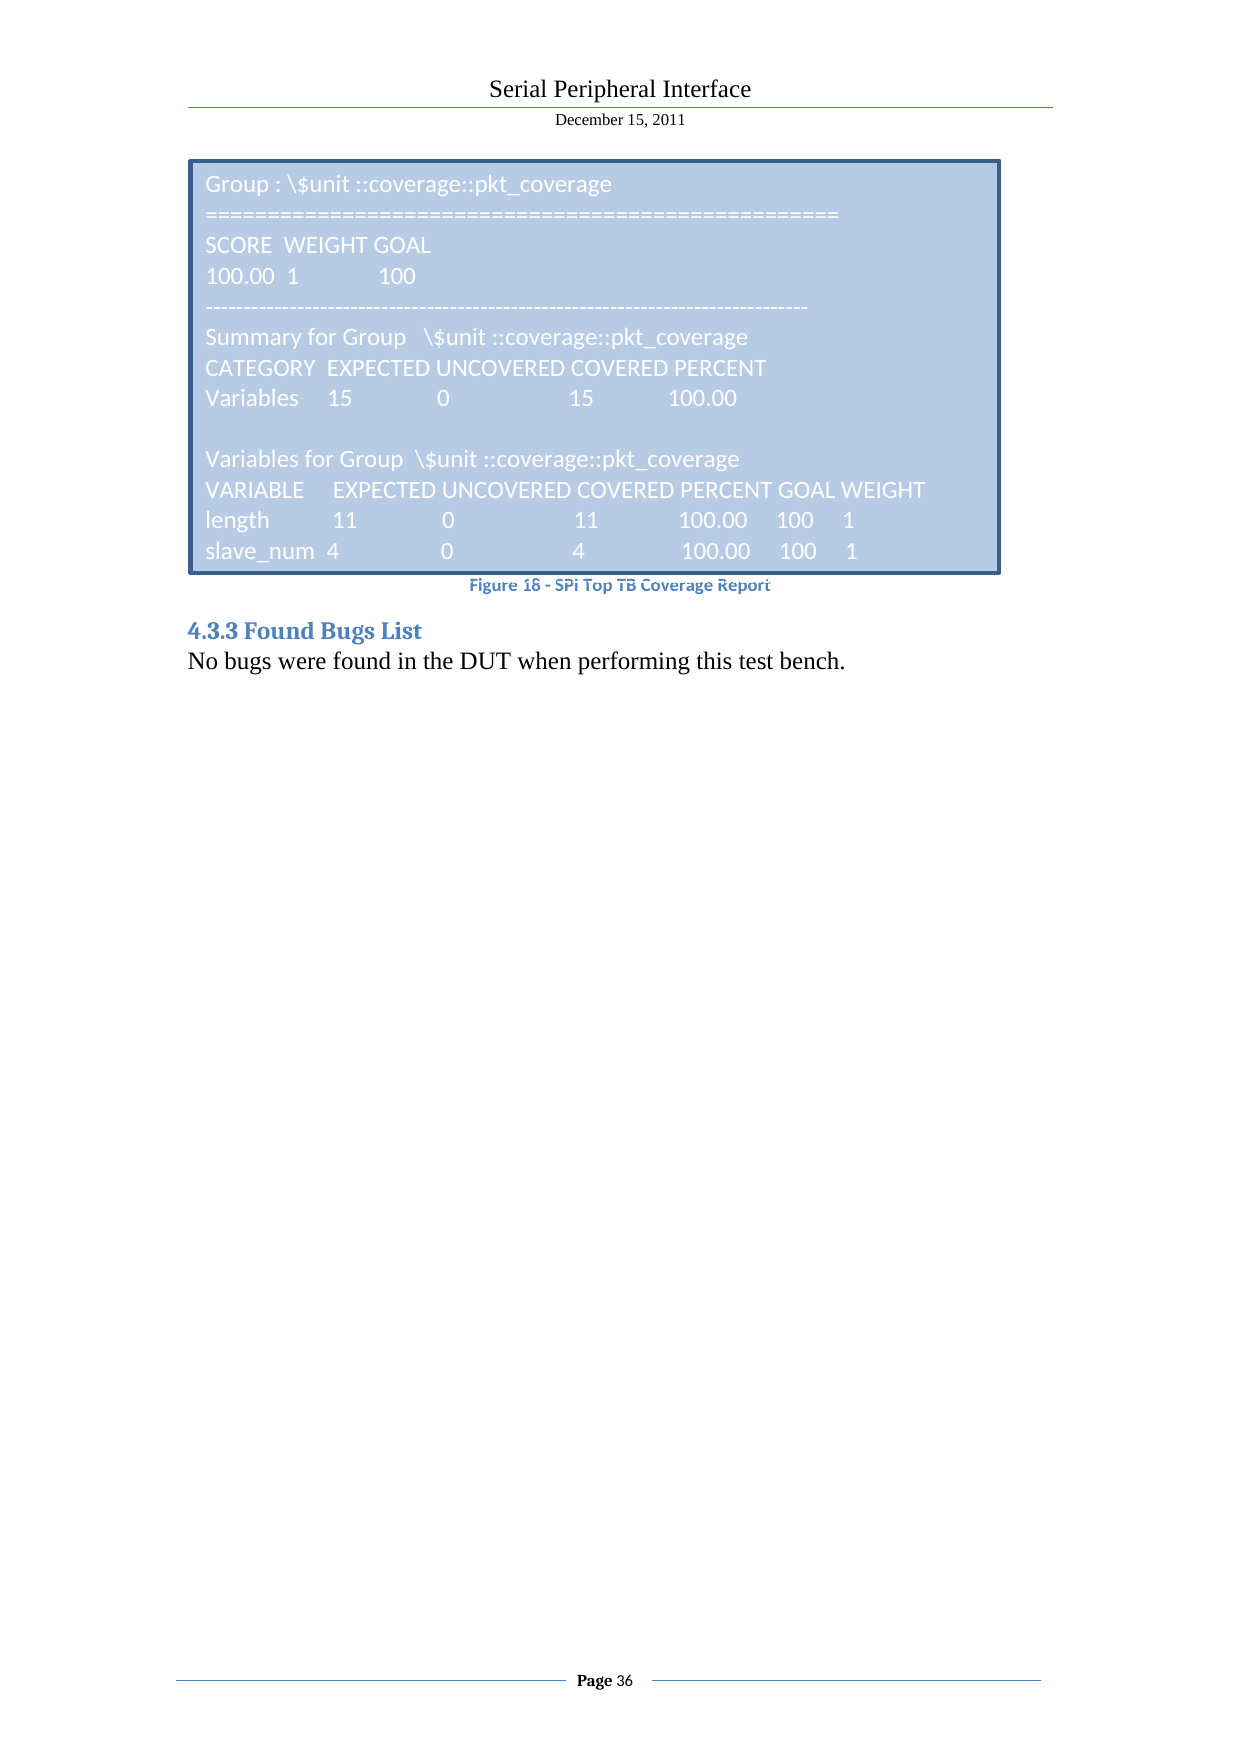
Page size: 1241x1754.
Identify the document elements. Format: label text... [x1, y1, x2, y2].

subtitle 4.3.3 Found Bugs List [187, 617, 1053, 646]
text No bugs were found in the DUT when performing this test bench. [187, 646, 1053, 674]
